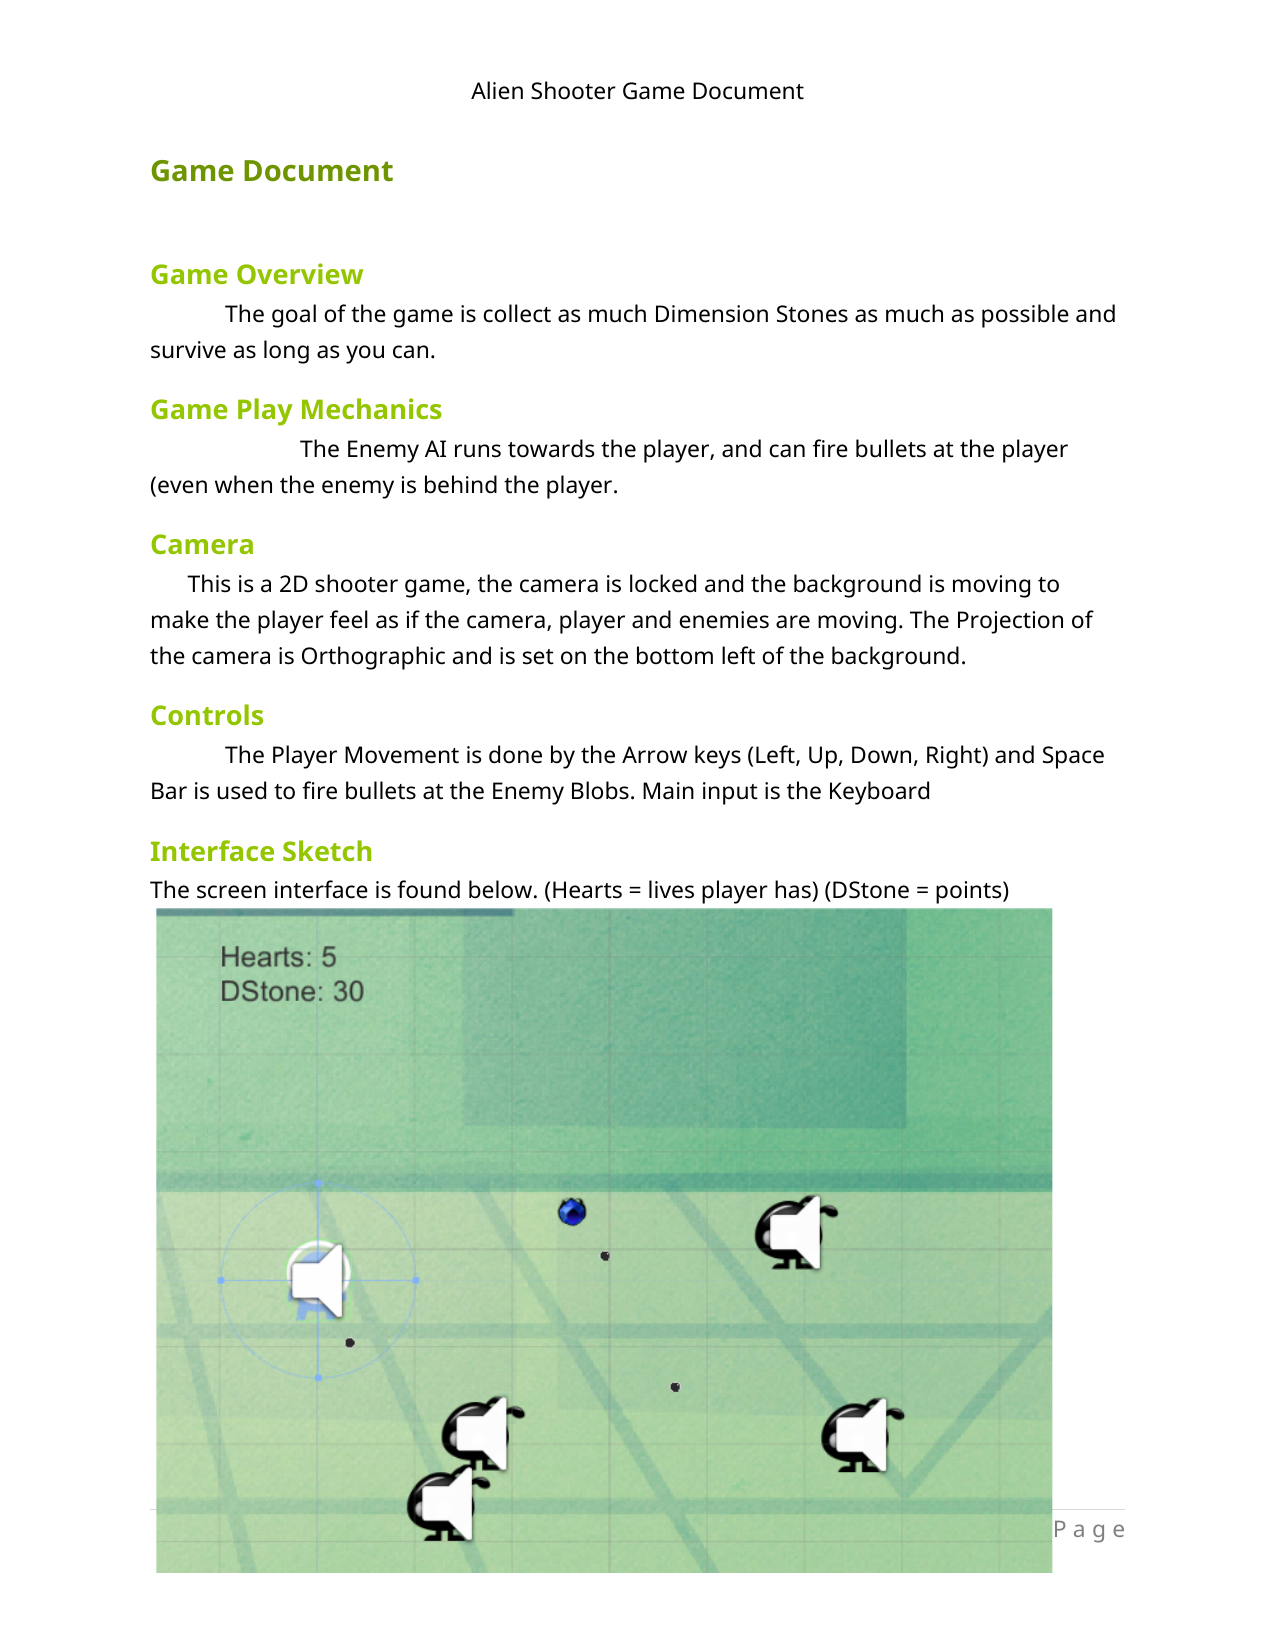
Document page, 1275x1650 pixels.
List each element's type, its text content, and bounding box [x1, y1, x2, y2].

text This is a 2D shooter game, the camera is locked and the background is moving to make the player feel as if the camera, player and enemies are moving. The Projection of the camera is Orthographic and is set on the bottom left of the background. [150, 568, 1125, 671]
subtitle Camera [150, 526, 1125, 563]
subtitle Game Document [150, 150, 1125, 190]
subtitle Game Overview [150, 256, 1125, 292]
subtitle Controls [150, 697, 1125, 734]
subtitle Interface Sketch [150, 832, 1125, 869]
text The screen interface is found below. (Hearts = lives player has) (DStone = points) [150, 874, 1125, 906]
picture [156, 908, 1053, 1573]
subtitle Game Play Mechanics [150, 391, 1125, 428]
text The goal of the game is collect as much Dimension Stones as much as possible and survive as long as you can. [150, 298, 1125, 365]
text The Player Movement is done by the Arrow keys (Left, Up, Down, Right) and Space Bar is used to fire bullets at the Enemy Blobs. Main input is the Keyboard [150, 739, 1125, 806]
text The Enemy AI runs towards the player, and can fire bullets at the player (even when the enemy is behind the player. [150, 433, 1125, 500]
